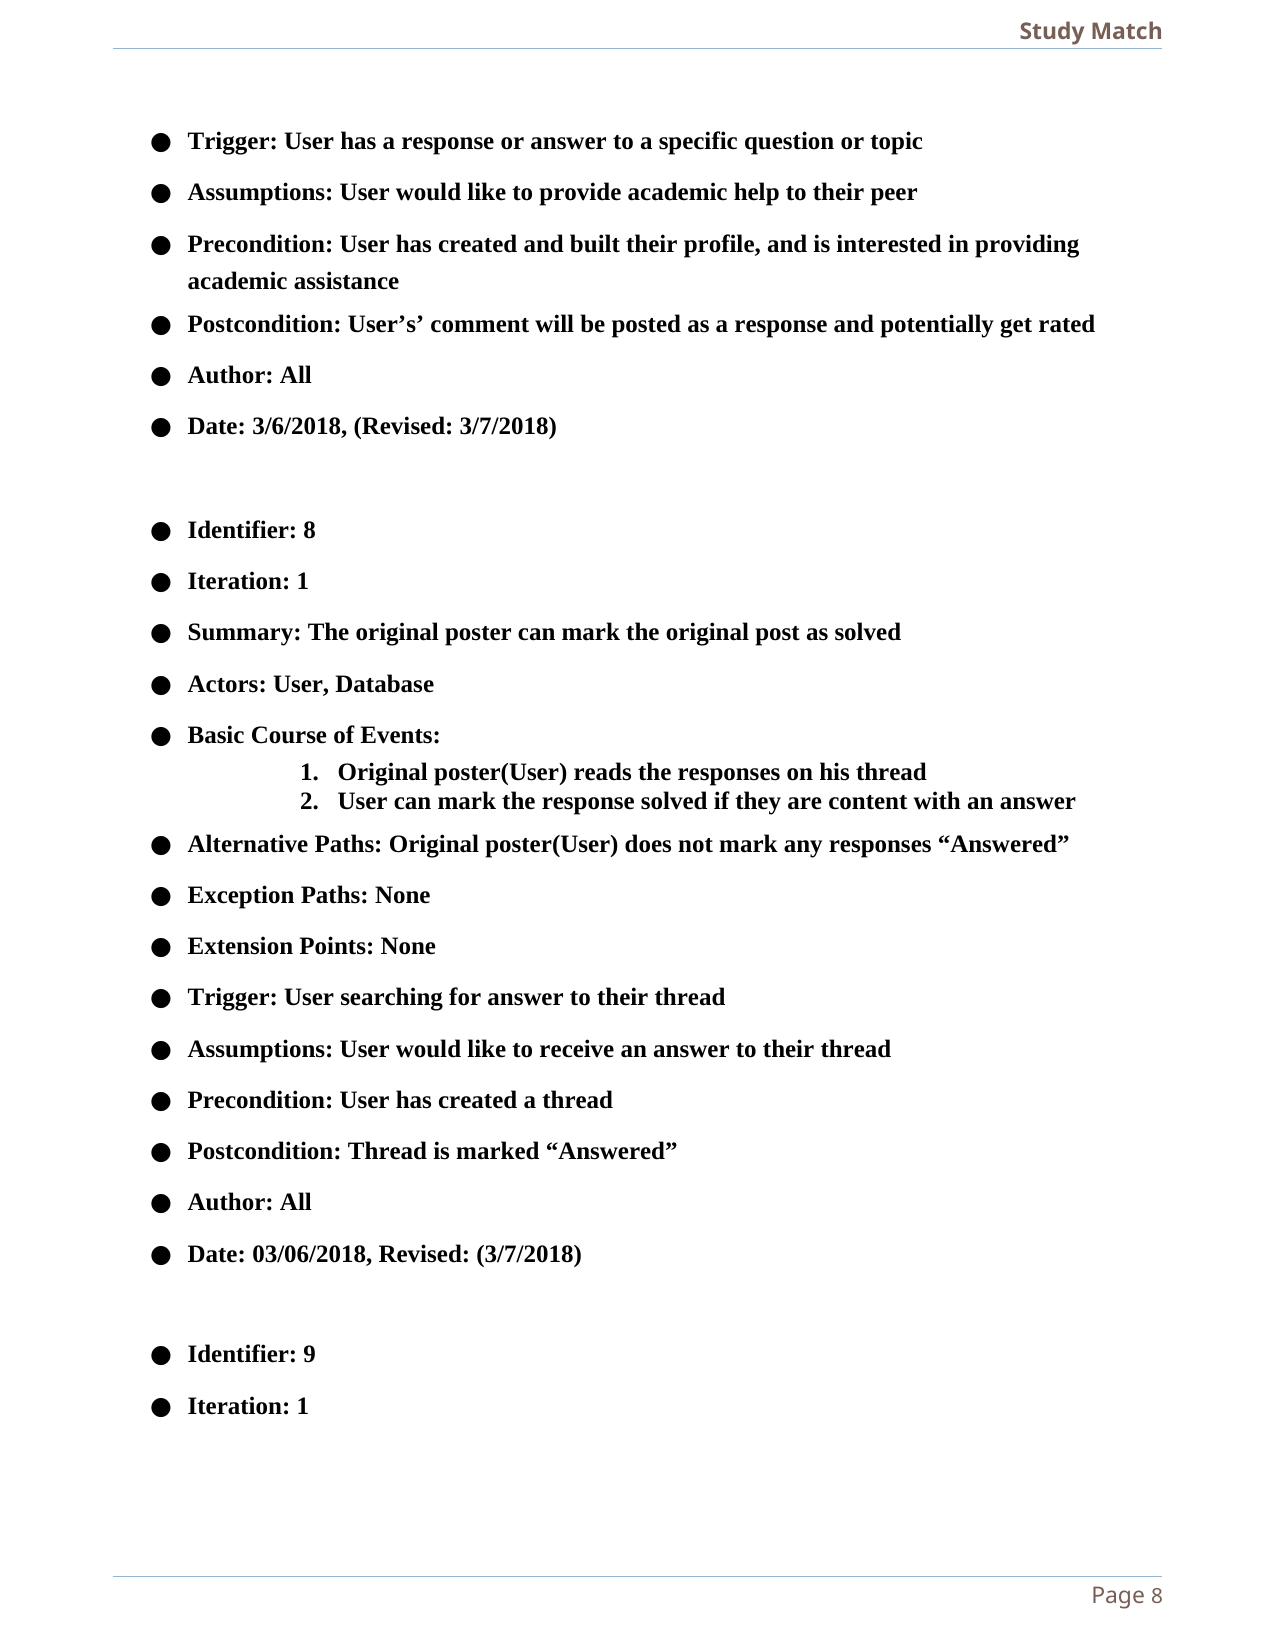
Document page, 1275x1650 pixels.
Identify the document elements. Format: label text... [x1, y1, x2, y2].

list Trigger: User searching for answer to their thread [150, 969, 1162, 1020]
list Identifier: 8 [150, 501, 1162, 552]
list User can mark the response solved if they are content with an answer [300, 786, 1162, 815]
list Alternative Paths: Original poster(User) does not mark any responses “Answered” [150, 815, 1162, 866]
list Identifier: 9 [150, 1326, 1162, 1377]
list Original poster(User) reads the responses on his thread [300, 757, 1162, 786]
list Assumptions: User would like to provide academic help to their peer [150, 164, 1162, 215]
list Iteration: 1 [150, 1377, 1162, 1428]
list Iteration: 1 [150, 552, 1162, 604]
list Author: All [150, 1174, 1162, 1225]
list Basic Course of Events: [150, 706, 1162, 757]
list Exception Paths: None [150, 866, 1162, 917]
list Actors: User, Database [150, 655, 1162, 706]
list Precondition: User has created a thread [150, 1071, 1162, 1122]
list Date: 3/6/2018, (Revised: 3/7/2018) [150, 397, 1162, 449]
list Summary: The original poster can mark the original post as solved [150, 604, 1162, 655]
list Postcondition: User’s’ comment will be posted as a response and potentially get rated [150, 295, 1162, 346]
list Date: 03/06/2018, Revised: (3/7/2018) [150, 1225, 1162, 1276]
list Author: All [150, 346, 1162, 397]
list Precondition: User has created and built their profile, and is interested in providing academic assistance [150, 215, 1162, 295]
list Trigger: User has a response or answer to a specific question or topic [150, 112, 1162, 164]
list Assumptions: User would like to receive an answer to their thread [150, 1020, 1162, 1071]
list Extension Points: None [150, 917, 1162, 969]
list Postcondition: Thread is marked “Answered” [150, 1122, 1162, 1174]
